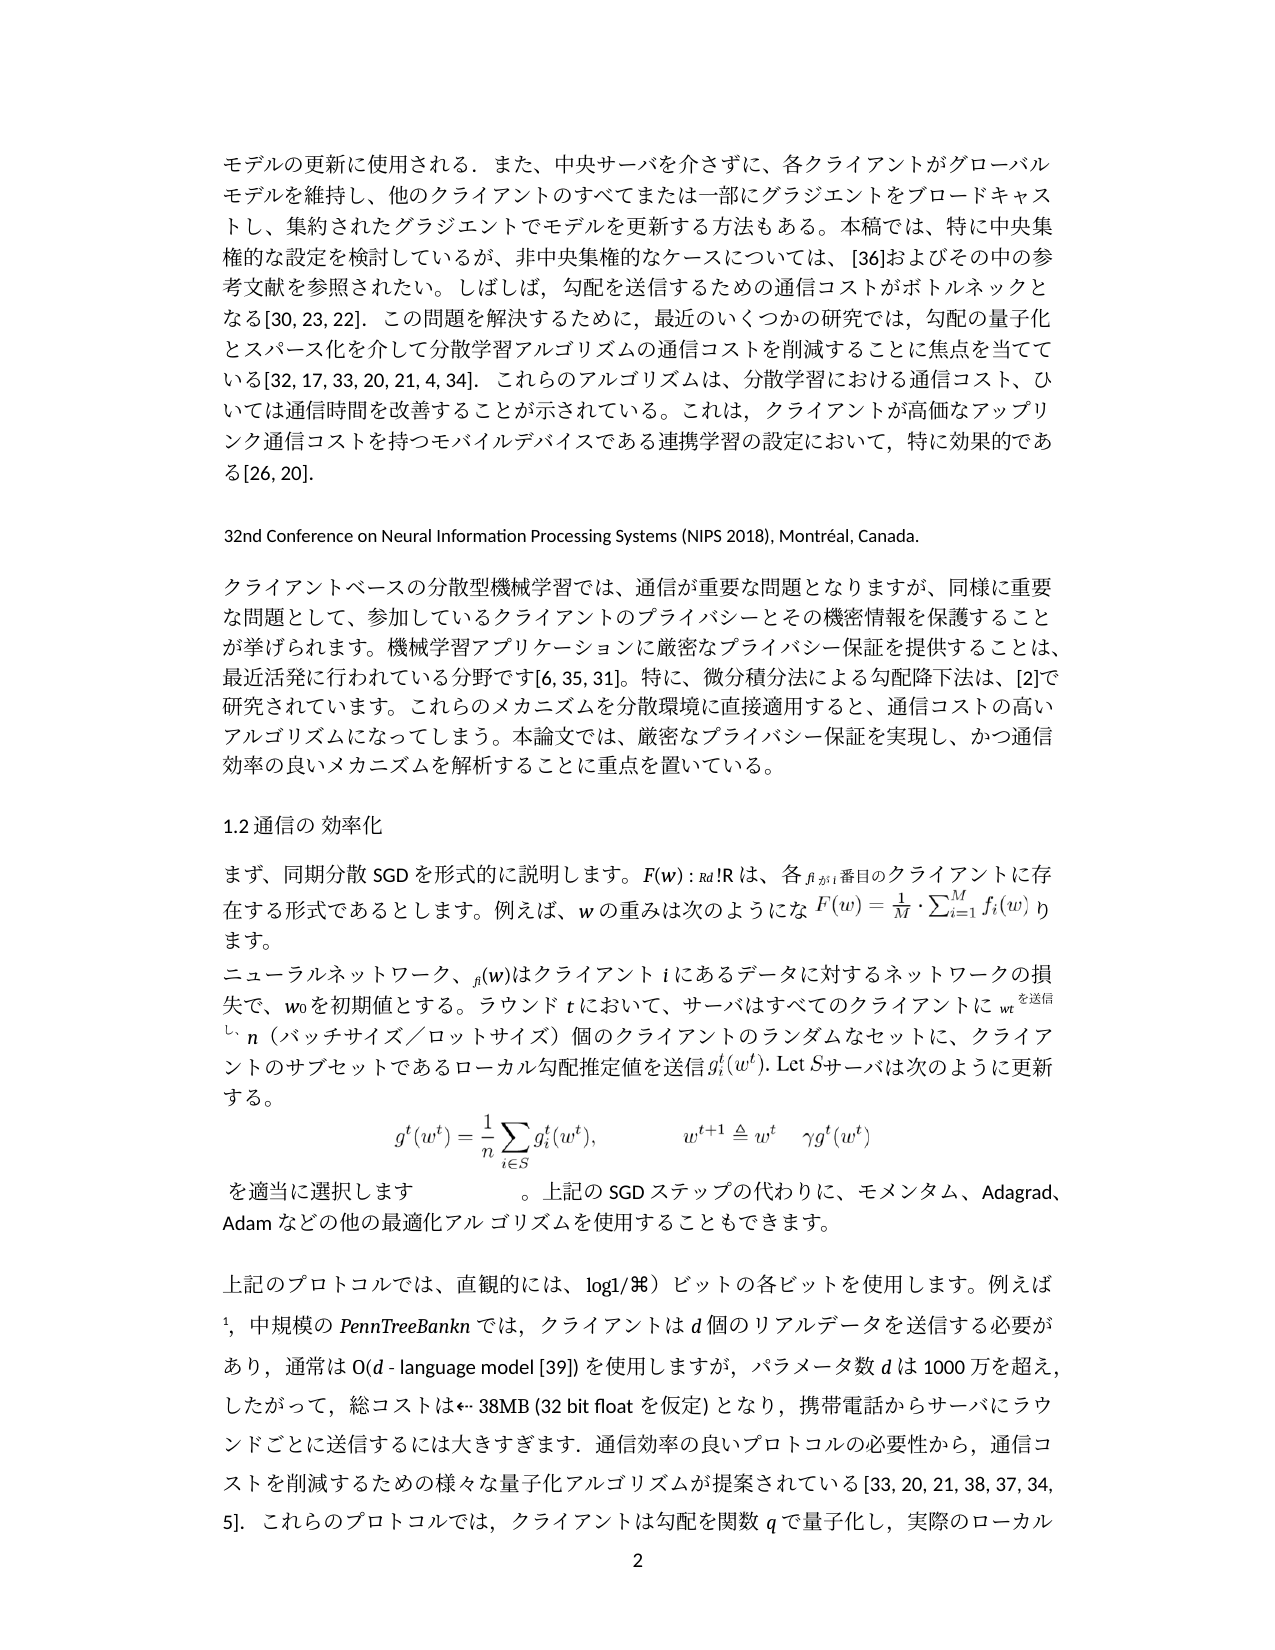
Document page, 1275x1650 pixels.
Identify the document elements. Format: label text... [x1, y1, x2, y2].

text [222, 1269, 1054, 1536]
picture [707, 1052, 823, 1076]
text まず、同期分散 SGD を形式的に説明します。F(w) : Rd !R は、各 fi が i 番目のクライアントに存在する形式であるとします。例えば、w の重みは次のようにな ります。 [222, 857, 1054, 955]
text Adam などの他の最適化アル ゴリズムを使用することもできます。 [222, 1207, 1054, 1237]
text 32nd Conference on Neural Information Processing Systems (NIPS 2018), Montréal, Canada. [223, 524, 1073, 547]
text を適当に選択します 。上記の SGD ステップの代わりに、モメンタム、Adagrad、 [222, 1176, 1073, 1206]
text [222, 149, 1054, 486]
text ニューラルネットワーク、fi(w)はクライアント i にあるデータに対するネットワークの損失で、w0 を初期値とする。ラウンド t において、サーバはすべてのクライアントに wt を送信し、n（バッチサイズ／ロットサイズ）個のクライアントのランダムなセットに、クライアントのサブセットであるローカル勾配推定値を送信サーバは次のように更新する。 [222, 959, 1054, 1112]
text 1.2 通信の 効率化 [222, 809, 1054, 839]
text クライアントベースの分散型機械学習では、通信が重要な問題となりますが、同様に重要な問題として、参加しているクライアントのプライバシーとその機密情報を保護することが挙げられます。機械学習アプリケーションに厳密なプライバシー保証を提供することは、最近活発に行われている分野です[6, 35, 31]。特に、微分積分法による勾配降下法は、[2]で研究されています。これらのメカニズムを分散環境に直接適用すると、通信コストの高いアルゴリズムになってしまう。本論文では、厳密なプライバシー保証を実現し、かつ通信効率の良いメカニズムを解析することに重点を置いている。 [222, 572, 1073, 780]
picture [394, 1113, 869, 1169]
picture [814, 889, 1028, 918]
